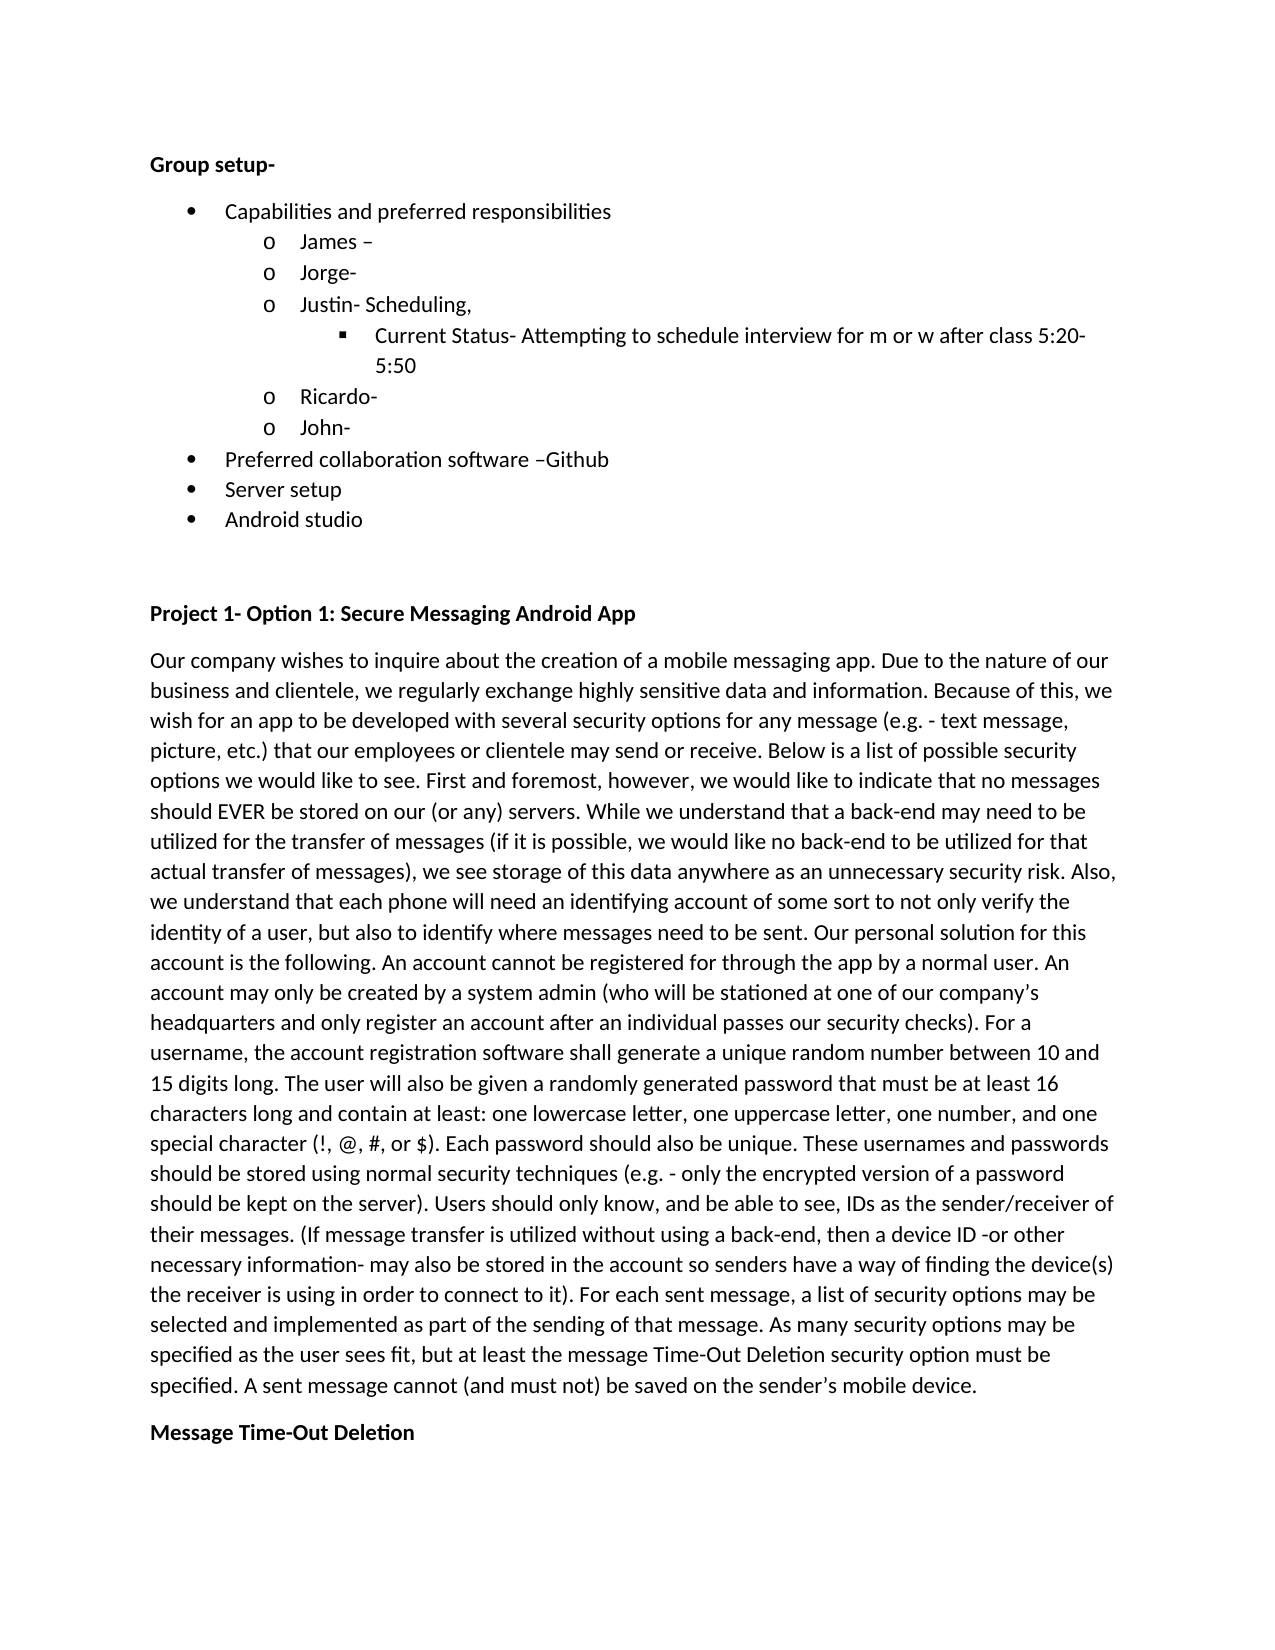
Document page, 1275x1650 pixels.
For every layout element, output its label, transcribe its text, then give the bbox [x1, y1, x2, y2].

list John- [262, 413, 1125, 442]
list Current Status- Attempting to schedule interview for m or w after class 5:20-5:50 [337, 321, 1125, 380]
list Capabilities and preferred responsibilities [187, 197, 1125, 225]
list Preferred collaboration software –Github [187, 445, 1125, 473]
text Group setup- [150, 150, 1125, 178]
list James – [262, 227, 1125, 256]
text Project 1- Option 1: Secure Messaging Android App [150, 599, 1125, 627]
text Our company wishes to inquire about the creation of a mobile messaging app. Due to the nature of our business and clientele, we regularly exchange highly sensitive data and information. Because of this, we wish for an app to be developed with several security options for any message (e.g. - text message, picture, etc.) that our employees or clientele may send or receive. Below is a list of possible security options we would like to see. First and foremost, however, we would like to indicate that no messages should EVER be stored on our (or any) servers. While we understand that a back-end may need to be utilized for the transfer of messages (if it is possible, we would like no back-end to be utilized for that actual transfer of messages), we see storage of this data anywhere as an unnecessary security risk. Also, we understand that each phone will need an identifying account of some sort to not only verify the identity of a user, but also to identify where messages need to be sent. Our personal solution for this account is the following. An account cannot be registered for through the app by a normal user. An account may only be created by a system admin (who will be stationed at one of our company’s headquarters and only register an account after an individual passes our security checks). For a username, the account registration software shall generate a unique random number between 10 and 15 digits long. The user will also be given a randomly generated password that must be at least 16 characters long and contain at least: one lowercase letter, one uppercase letter, one number, and one special character (!, @, #, or $). Each password should also be unique. These usernames and passwords should be stored using normal security techniques (e.g. - only the encrypted version of a password should be kept on the server). Users should only know, and be able to see, IDs as the sender/receiver of their messages. (If message transfer is utilized without using a back-end, then a device ID -or other necessary information- may also be stored in the account so senders have a way of finding the device(s) the receiver is using in order to connect to it). For each sent message, a list of security options may be selected and implemented as part of the sending of that message. As many security options may be specified as the user sees fit, but at least the message Time-Out Deletion security option must be specified. A sent message cannot (and must not) be saved on the sender’s mobile device. [150, 646, 1125, 1399]
text Message Time-Out Deletion [150, 1418, 1125, 1446]
list Server setup [187, 475, 1125, 503]
list Ricardo- [262, 382, 1125, 411]
list Android studio [187, 505, 1125, 533]
list Justin- Scheduling, [262, 290, 1125, 319]
list Jorge- [262, 258, 1125, 288]
